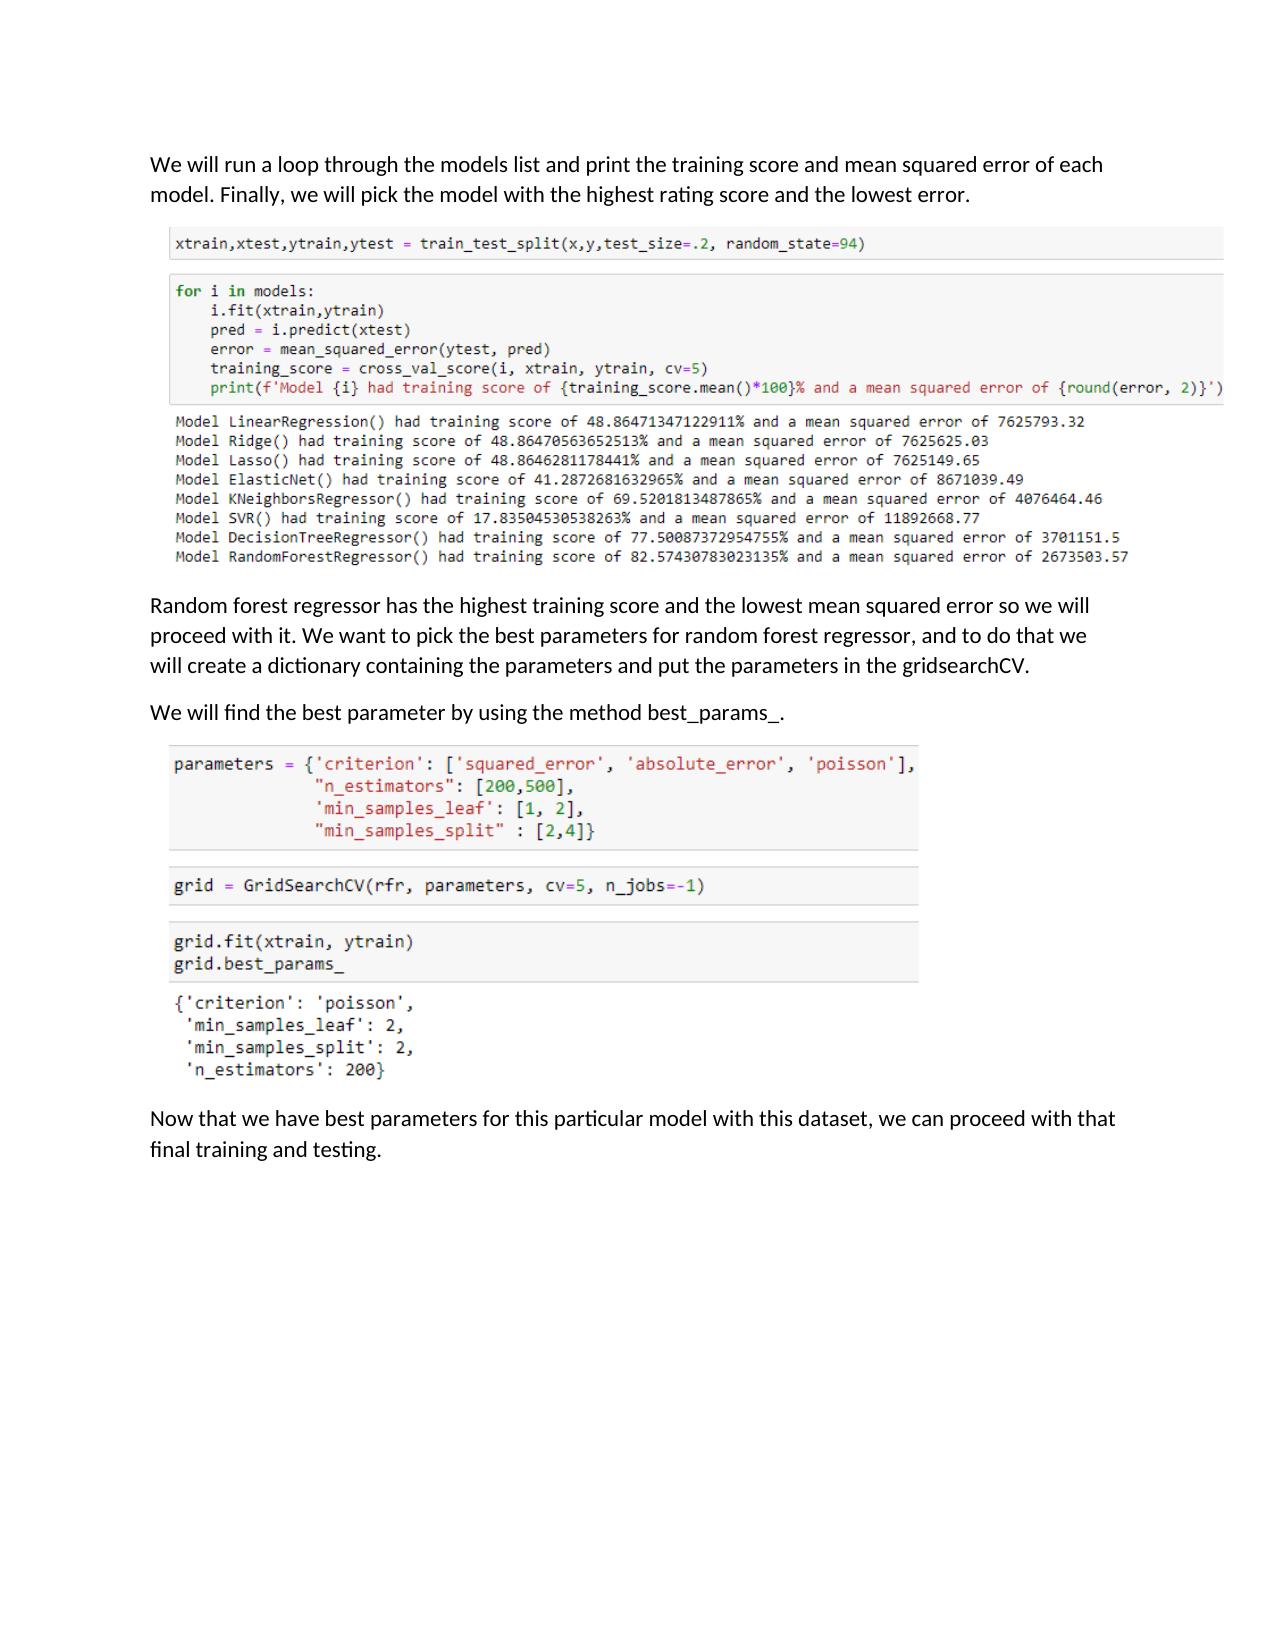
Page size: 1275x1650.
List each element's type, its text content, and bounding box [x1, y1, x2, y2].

text We will run a loop through the models list and print the training score and mean squared error of each model. Finally, we will pick the model with the highest rating score and the lowest error. [150, 150, 1125, 208]
text Random forest regressor has the highest training score and the lowest mean squared error so we will proceed with it. We want to pick the best parameters for random forest regressor, and to do that we will create a dictionary containing the parameters and put the parameters in the gridsearchCV. [150, 591, 1125, 679]
text Now that we have best parameters for this particular model with this dataset, we can proceed with that final training and testing. [150, 1104, 1125, 1163]
text We will find the best parameter by using the method best_params_. [150, 698, 1125, 726]
